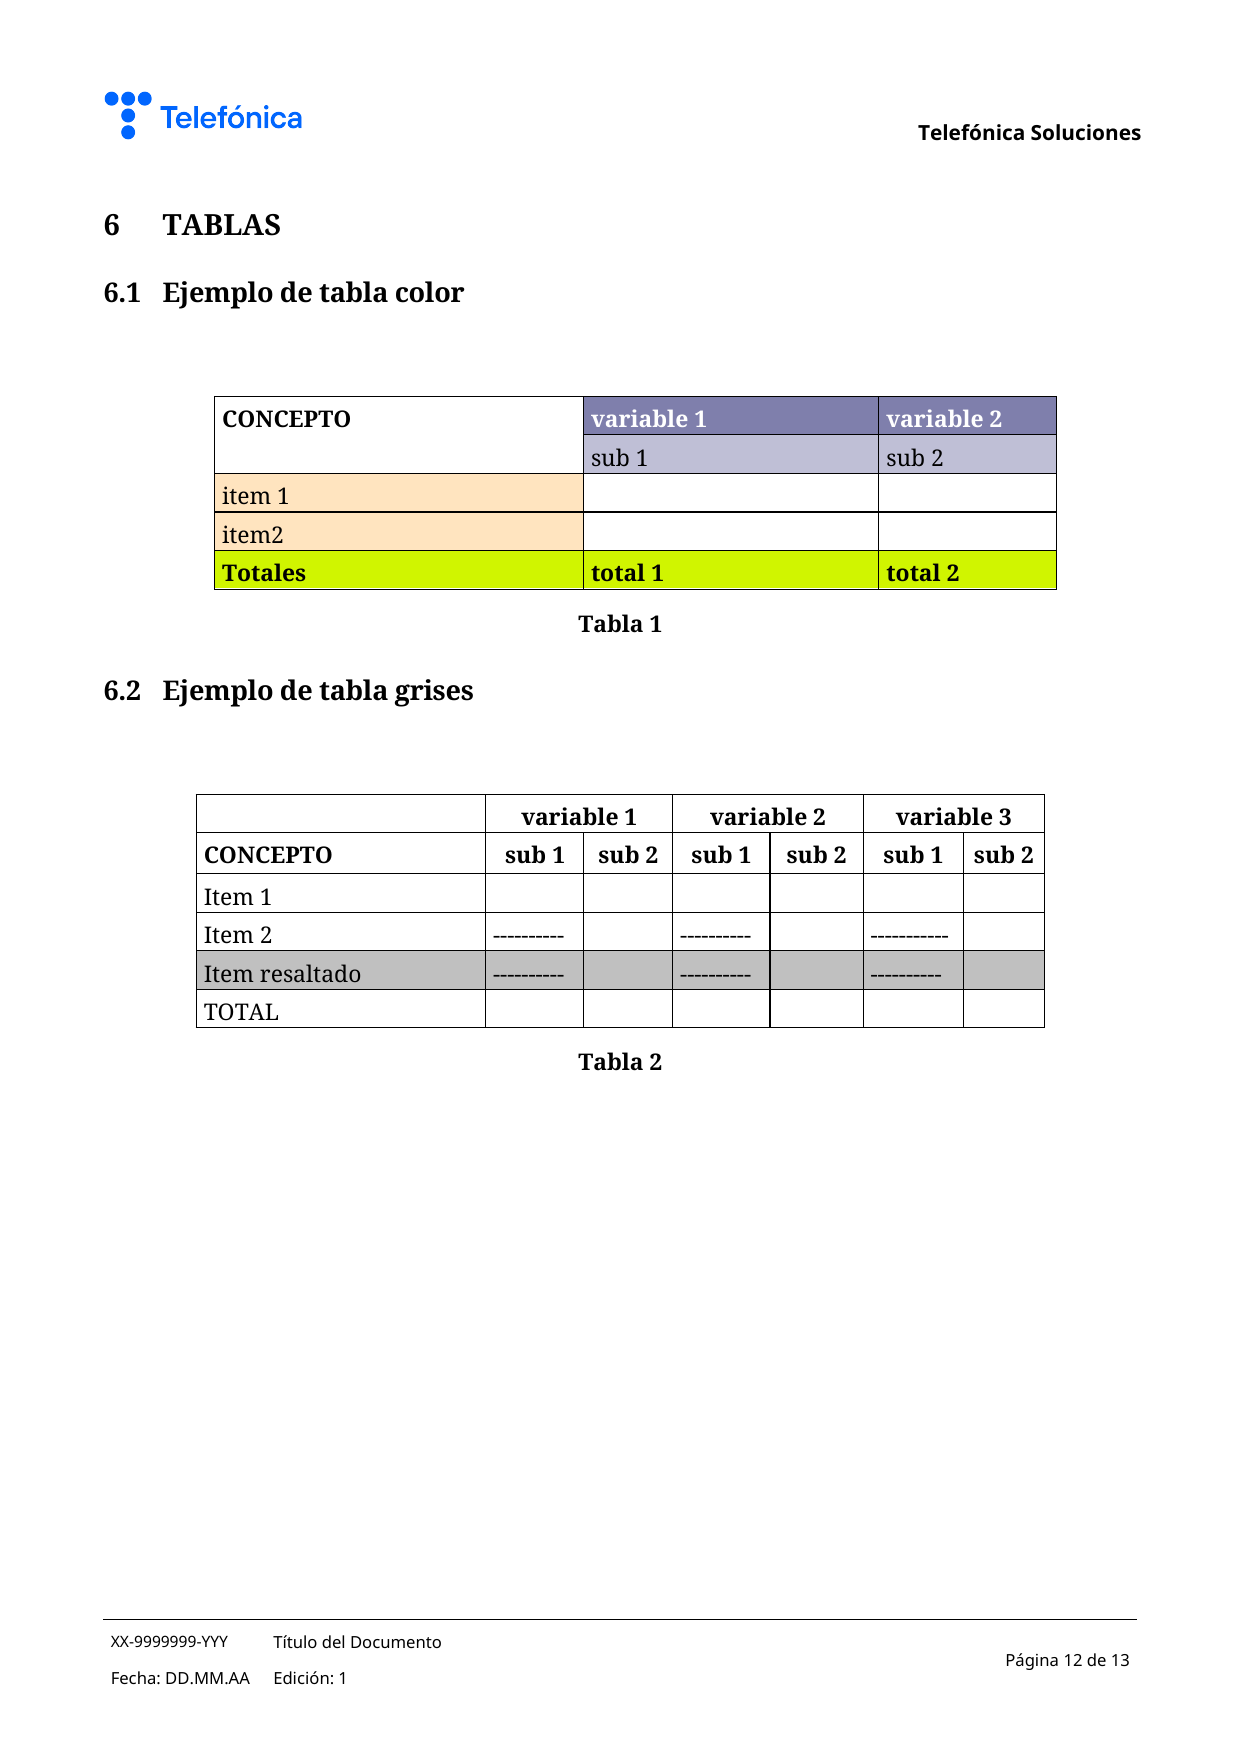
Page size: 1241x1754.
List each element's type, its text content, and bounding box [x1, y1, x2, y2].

table_cell ---------- [486, 913, 583, 950]
table_cell ---------- [673, 913, 769, 950]
table_cell [584, 951, 672, 989]
table_cell Item 2 [197, 913, 485, 950]
table_cell [584, 913, 672, 950]
table_header variable 3 [864, 795, 1044, 832]
table_cell sub 2 [584, 833, 672, 873]
table_cell Item resaltado [197, 951, 485, 989]
table_cell sub 1 [864, 833, 963, 873]
table_cell [584, 474, 878, 511]
table_cell [771, 913, 863, 950]
table_cell item 1 [215, 474, 583, 511]
table_header variable 1 [486, 795, 672, 832]
table_header CONCEPTO [215, 397, 583, 473]
table_cell CONCEPTO [197, 833, 485, 873]
table_cell [771, 990, 863, 1027]
table_cell total 1 [584, 551, 878, 588]
table_header variable 2 [879, 397, 1056, 434]
table_header [197, 795, 485, 832]
table_cell [771, 951, 863, 989]
subtitle Ejemplo de tabla grises [103, 677, 1137, 706]
table_cell sub 2 [964, 833, 1044, 873]
table_cell [486, 990, 583, 1027]
table_cell [879, 513, 1056, 550]
table_cell ---------- [486, 951, 583, 989]
picture [99, 86, 307, 146]
table_cell [864, 990, 963, 1027]
table_header variable 2 [673, 795, 863, 832]
table_cell sub 2 [879, 435, 1056, 473]
table_cell ---------- [673, 951, 769, 989]
table_cell [964, 874, 1044, 912]
table_cell [584, 874, 672, 912]
table_cell TOTAL [197, 990, 485, 1027]
table_cell [879, 474, 1056, 511]
table_cell [673, 990, 769, 1027]
table_cell total 2 [879, 551, 1056, 588]
table_cell [673, 874, 769, 912]
table_cell sub 1 [673, 833, 769, 873]
table_cell [486, 874, 583, 912]
subtitle Tablas [103, 212, 1137, 242]
table_cell [964, 951, 1044, 989]
table_cell sub 2 [771, 833, 863, 873]
table_cell [864, 874, 963, 912]
table_cell sub 1 [486, 833, 583, 873]
table_cell [964, 913, 1044, 950]
text Tabla 1 [103, 602, 1137, 639]
subtitle Ejemplo de tabla color [103, 279, 1137, 308]
table_cell Item 1 [197, 874, 485, 912]
table_header variable 1 [584, 397, 878, 434]
table_cell sub 1 [584, 435, 878, 473]
table_cell [964, 990, 1044, 1027]
table_cell [584, 513, 878, 550]
table_cell ----------- [864, 913, 963, 950]
table_cell item2 [215, 513, 583, 550]
table_cell ---------- [864, 951, 963, 989]
table_cell [584, 990, 672, 1027]
table_cell [771, 874, 863, 912]
text Tabla 2 [103, 1041, 1137, 1078]
table_cell Totales [215, 551, 583, 588]
